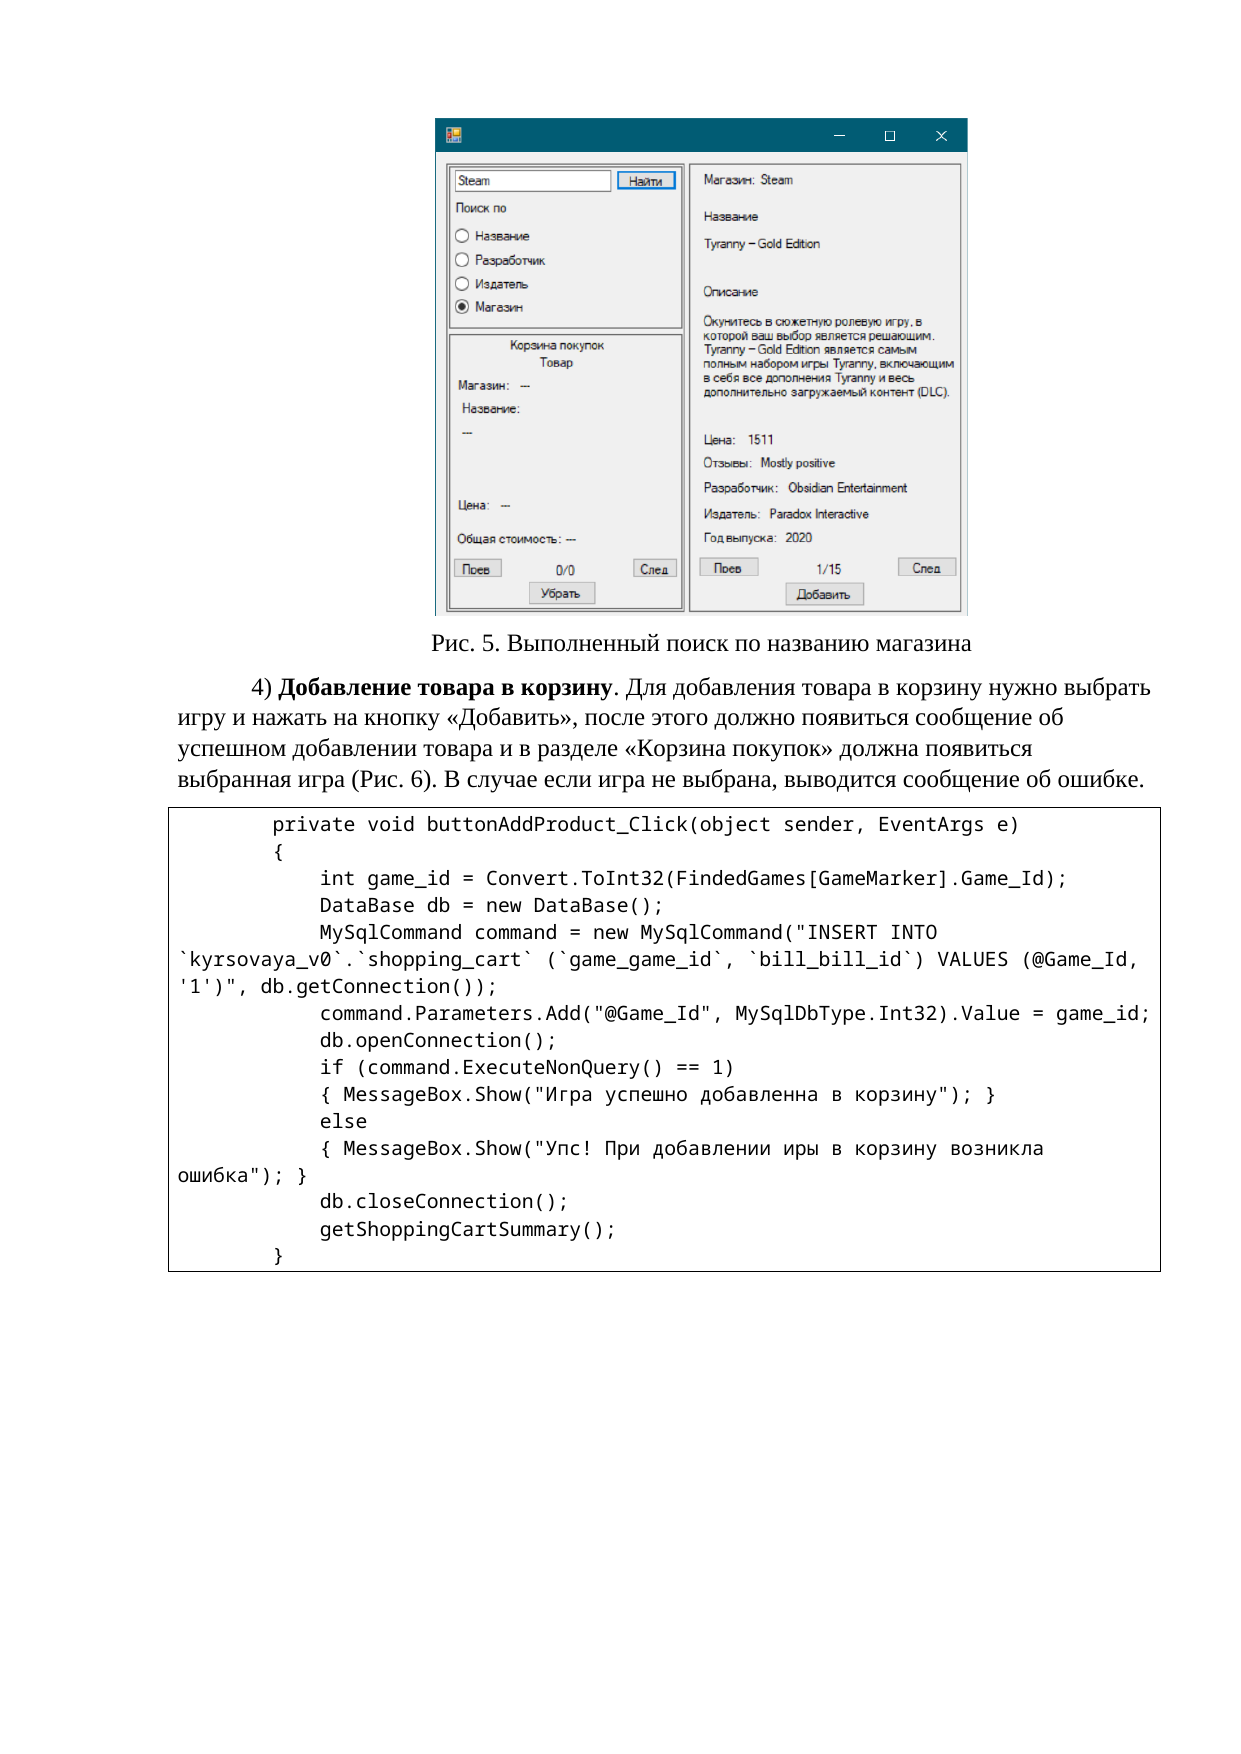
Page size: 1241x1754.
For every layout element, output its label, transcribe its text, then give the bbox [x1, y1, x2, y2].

text DataBase db = new DataBase(); [177, 891, 1152, 918]
text else [177, 1107, 1152, 1134]
text getShoppingCartSummary(); [177, 1215, 1152, 1239]
text { MessageBox.Show("Упс! При добавлении иры в корзину возникла ошибка"); } [177, 1134, 1152, 1188]
text 4) Добавление товара в корзину. Для добавления товара в корзину нужно выбрать игру и нажать на кнопку «Добавить», после этого должно появиться сообщение об успешном добавлении товара и в разделе «Корзина покупок» должна появиться выбранная игра (Рис. 6). В случае если игра не выбрана, выводится сообщение об ошибке. [177, 672, 1152, 792]
text if (command.ExecuteNonQuery() == 1) [177, 1053, 1152, 1080]
text { [177, 837, 1152, 864]
text MySqlCommand command = new MySqlCommand("INSERT INTO `kyrsovaya_v0`.`shopping_cart` (`game_game_id`, `bill_bill_id`) VALUES (@Game_Id, '1')", db.getConnection()); [177, 918, 1152, 999]
text private void buttonAddProduct_Click(object sender, EventArgs e) [169, 808, 1160, 837]
text command.Parameters.Add("@Game_Id", MySqlDbType.Int32).Value = game_id; [177, 999, 1152, 1026]
text int game_id = Convert.ToInt32(FindedGames[GameMarker].Game_Id); [177, 864, 1152, 891]
picture [447, 128, 461, 142]
text Рис. 5. Выполненный поиск по названию магазина [177, 628, 1152, 657]
text db.closeConnection(); [177, 1188, 1152, 1215]
picture [435, 153, 968, 616]
text { MessageBox.Show("Игра успешно добавленна в корзину"); } [177, 1080, 1152, 1107]
text } [169, 1239, 1160, 1271]
text db.openConnection(); [177, 1026, 1152, 1053]
